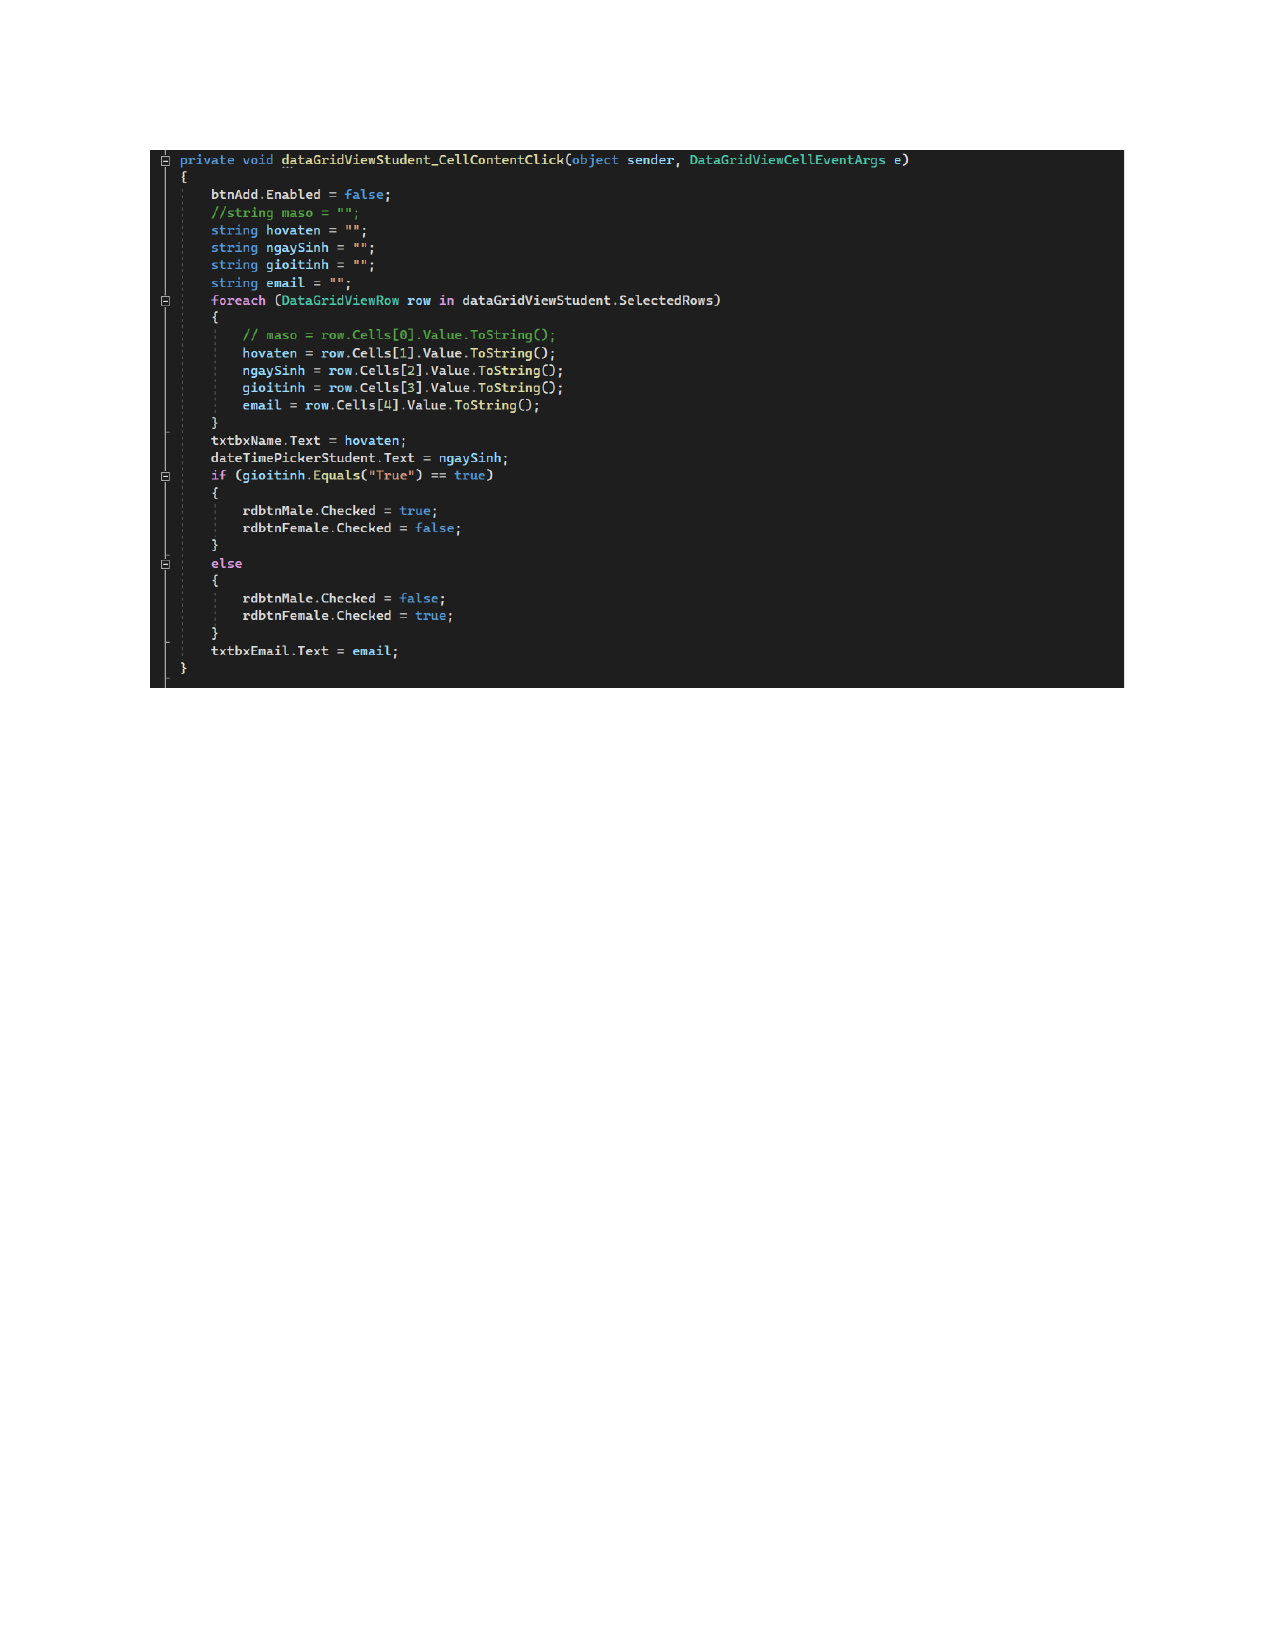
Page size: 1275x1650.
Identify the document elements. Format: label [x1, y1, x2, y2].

picture [150, 150, 1125, 688]
